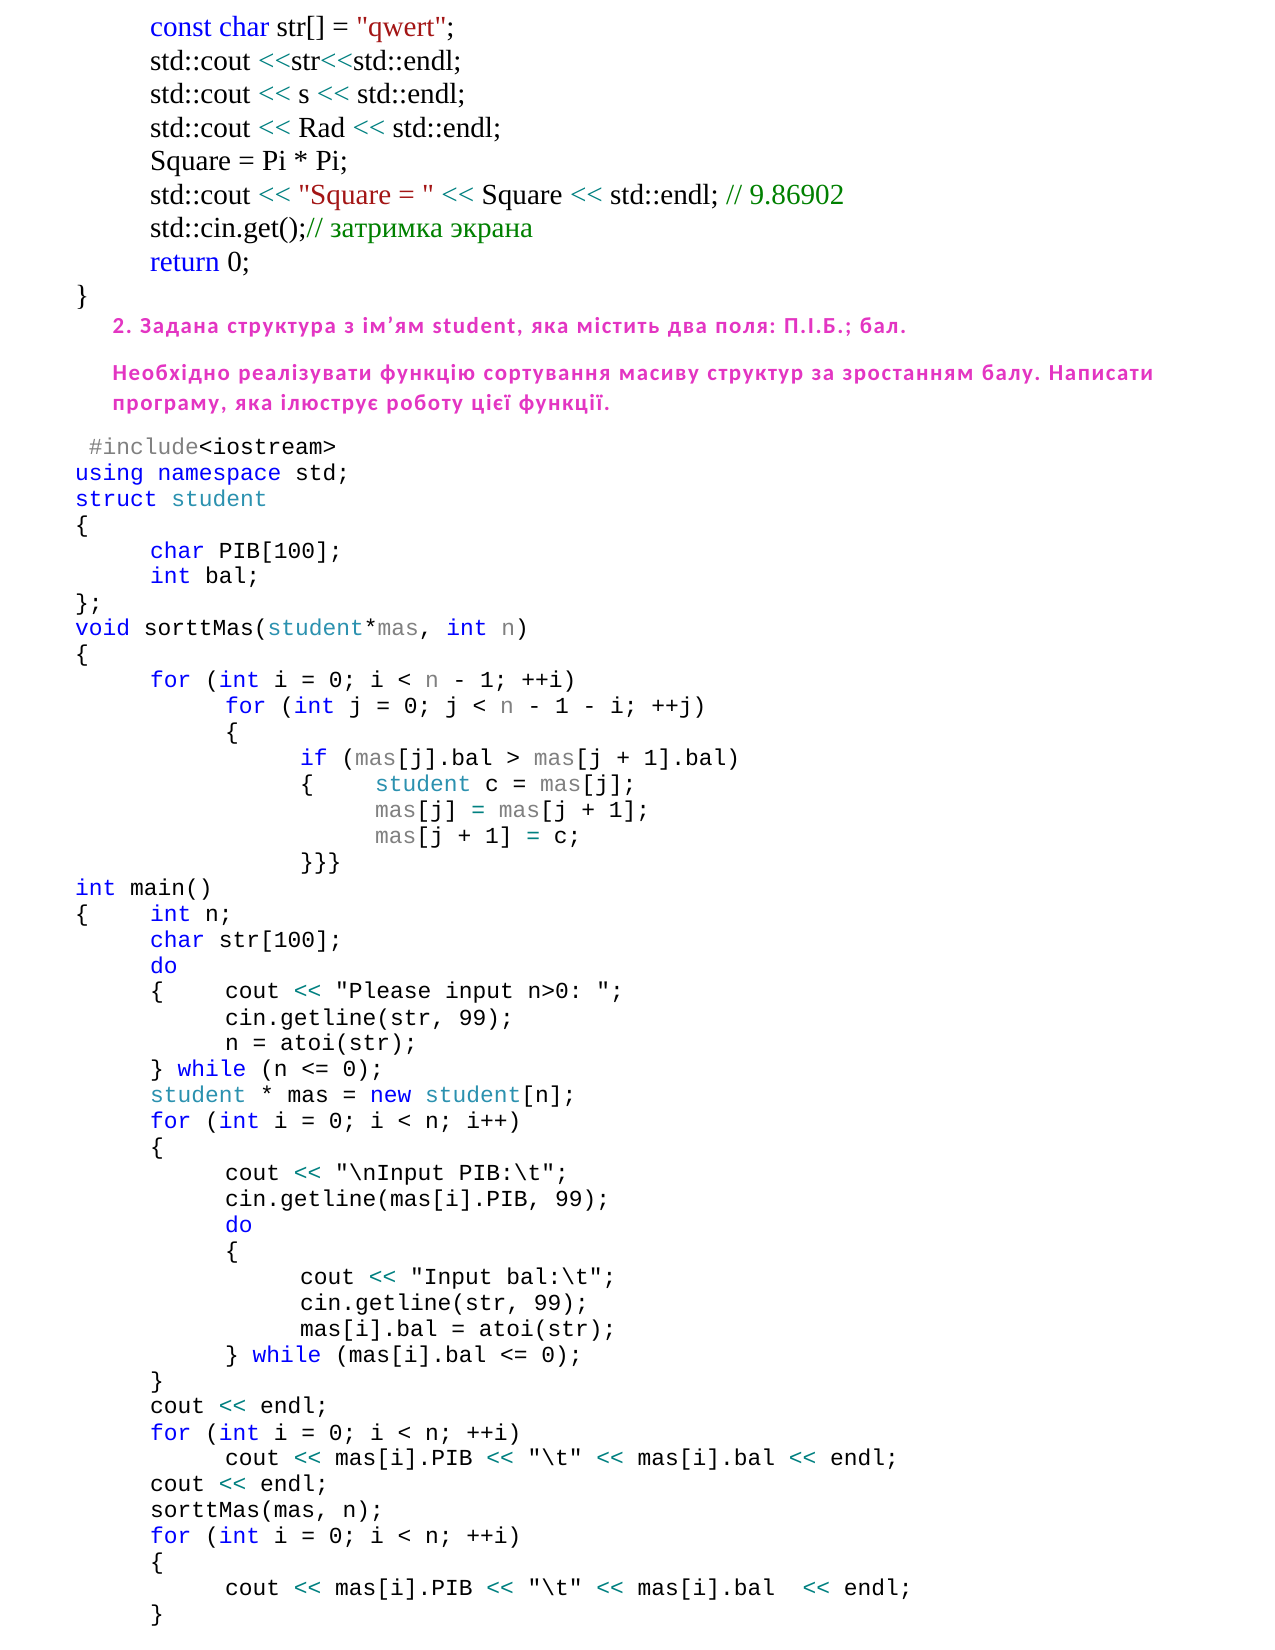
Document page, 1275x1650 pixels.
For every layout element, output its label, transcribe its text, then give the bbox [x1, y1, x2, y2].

text { [75, 1239, 1200, 1265]
text { cout << "Please input n>0: "; [75, 980, 1200, 1006]
text mas[j] = mas[j + 1]; [75, 798, 1200, 824]
text cout << "\nInput PIB:\t"; [75, 1161, 1200, 1187]
text void sorttMas(student*mas, int n) [75, 617, 1200, 643]
text return 0; [47, 244, 1247, 278]
text { [75, 643, 1200, 669]
text do [75, 1213, 1200, 1239]
text for (int i = 0; i < n; ++i) [75, 1421, 1200, 1447]
text cout << endl; [75, 1473, 1200, 1499]
text } [75, 1369, 1200, 1395]
text { int n; [75, 902, 1200, 928]
text do [75, 954, 1200, 980]
text cout << mas[i].PIB << "\t" << mas[i].bal << endl; [75, 1576, 1200, 1602]
text cin.getline(mas[i].PIB, 99); [75, 1187, 1200, 1213]
text if (mas[j].bal > mas[j + 1].bal) [75, 746, 1200, 772]
text for (int j = 0; j < n - 1 - i; ++j) [75, 694, 1200, 721]
text { [75, 1136, 1200, 1161]
text std::cout << Rad << std::endl; [47, 110, 1247, 143]
text } while (mas[i].bal <= 0); [75, 1343, 1200, 1369]
text } [75, 1602, 1200, 1628]
text std::cout << "Square = " << Square << std::endl; // 9.86902 [47, 177, 1247, 211]
text for (int i = 0; i < n - 1; ++i) [75, 669, 1200, 694]
text } while (n <= 0); [75, 1058, 1200, 1084]
text { [75, 513, 1200, 539]
text mas[j + 1] = c; [75, 824, 1200, 850]
subtitle Необхідно реалізувати функцію сортування масиву структур за зростанням балу. Написати програму, яка ілюструє роботу цієї функції. [112, 358, 1247, 416]
text { [75, 721, 1200, 746]
text char PIB[100]; [75, 539, 1200, 565]
text const char str[] = "qwert"; [47, 9, 1247, 43]
text Square = Pi * Pi; [47, 143, 1247, 177]
text }}} [75, 850, 1200, 876]
text struct student [75, 487, 1200, 513]
text std::cout << s << std::endl; [47, 76, 1247, 110]
text n = atoi(str); [75, 1032, 1200, 1058]
subtitle 2. Задана структура з ім’ям student, яка містить два поля: П.І.Б.; бал. [112, 311, 1247, 339]
text cout << mas[i].PIB << "\t" << mas[i].bal << endl; [75, 1447, 1200, 1473]
text std::cin.get();// затримка экрана [47, 211, 1247, 244]
text sorttMas(mas, n); [75, 1499, 1200, 1524]
text std::cout <<str<<std::endl; [47, 43, 1247, 76]
text using namespace std; [75, 461, 1200, 487]
text #include<iostream> [75, 435, 1200, 461]
text cout << "Input bal:\t"; [75, 1265, 1200, 1291]
text for (int i = 0; i < n; i++) [75, 1109, 1200, 1136]
text } [47, 278, 1247, 311]
text student * mas = new student[n]; [75, 1084, 1200, 1109]
text { [75, 1551, 1200, 1576]
text cin.getline(str, 99); [75, 1006, 1200, 1032]
text cout << endl; [75, 1395, 1200, 1421]
text int main() [75, 876, 1200, 902]
text { student c = mas[j]; [75, 772, 1200, 798]
text for (int i = 0; i < n; ++i) [75, 1524, 1200, 1551]
text }; [75, 591, 1200, 617]
text char str[100]; [75, 928, 1200, 954]
text int bal; [75, 565, 1200, 591]
text cin.getline(str, 99); [75, 1291, 1200, 1317]
text mas[i].bal = atoi(str); [75, 1317, 1200, 1343]
